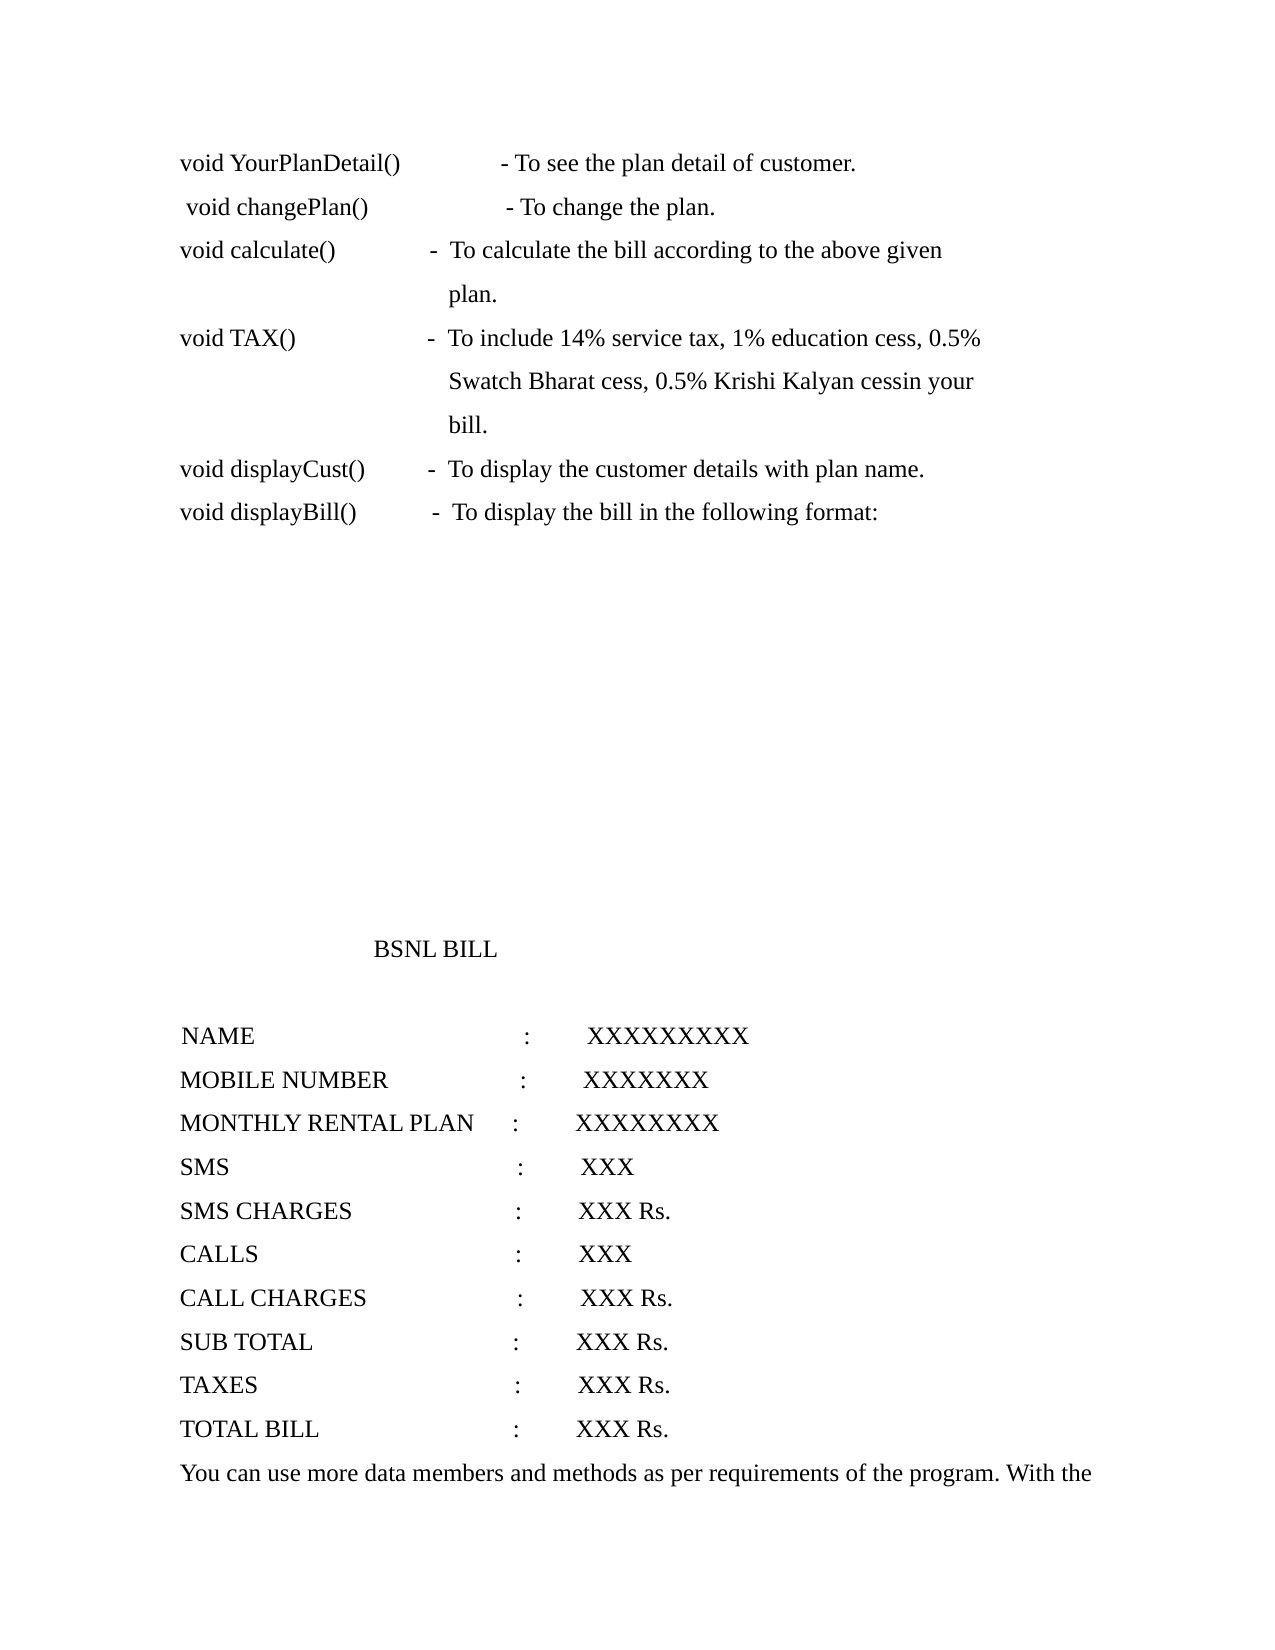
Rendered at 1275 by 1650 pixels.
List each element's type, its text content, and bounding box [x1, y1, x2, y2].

text SMS : XXX [179, 1154, 1110, 1181]
text SUB TOTAL : XXX Rs. [179, 1328, 1110, 1355]
text void TAX() - To include 14% service tax, 1% education cess, 0.5% [179, 324, 1110, 352]
text MONTHLY RENTAL PLAN : XXXXXXXX [179, 1110, 1110, 1137]
text bill. [179, 412, 1110, 439]
text BSNL BILL [179, 936, 1110, 963]
text plan. [179, 281, 1110, 308]
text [179, 1459, 1110, 1486]
text MOBILE NUMBER : XXXXXXX [179, 1067, 1110, 1093]
text void changePlan() - To change the plan. [179, 194, 1110, 221]
text SMS CHARGES : XXX Rs. [179, 1197, 1110, 1224]
text CALL CHARGES : XXX Rs. [179, 1285, 1110, 1312]
text CALLS : XXX [179, 1241, 1110, 1268]
text void YourPlanDetail() - To see the plan detail of customer. [179, 150, 1110, 177]
text TOTAL BILL : XXX Rs. [179, 1416, 1110, 1443]
text Swatch Bharat cess, 0.5% Krishi Kalyan cessin your [179, 368, 1110, 395]
text TAXES : XXX Rs. [179, 1372, 1110, 1399]
text void displayCust() - To display the customer details with plan name. [179, 456, 1110, 482]
text void displayBill() - To display the bill in the following format: [179, 499, 1110, 526]
text void calculate() - To calculate the bill according to the above given [179, 237, 1110, 264]
text NAME : XXXXXXXXX [150, 1023, 1110, 1050]
